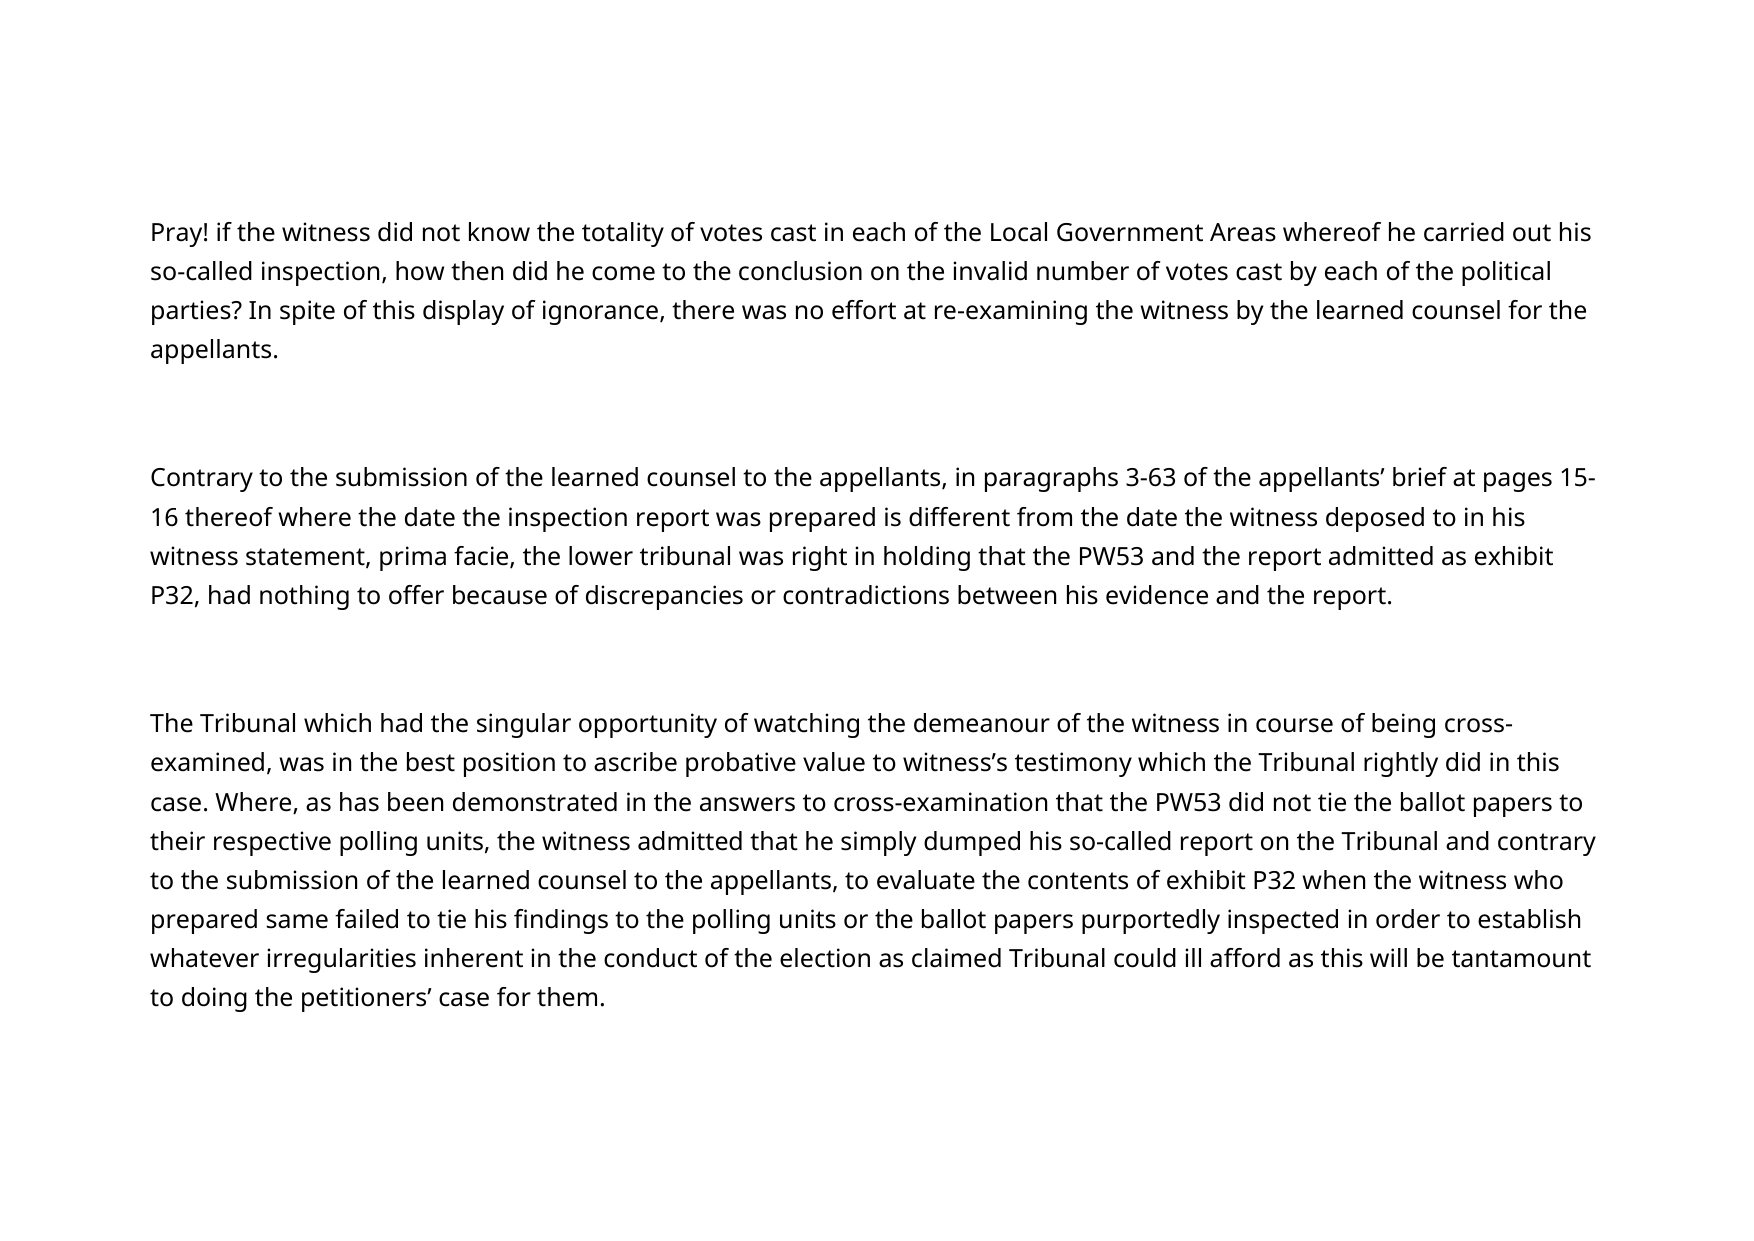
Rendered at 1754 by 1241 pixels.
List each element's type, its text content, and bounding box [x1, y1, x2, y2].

text The Tribunal which had the singular opportunity of watching the demeanour of the witness in course of being cross-examined, was in the best position to ascribe probative value to witness’s testimony which the Tribunal rightly did in this case. Where, as has been demonstrated in the answers to cross-examination that the PW53 did not tie the ballot papers to their respective polling units, the witness admitted that he simply dumped his so-called report on the Tribunal and contrary to the submission of the learned counsel to the appellants, to evaluate the contents of exhibit P32 when the witness who prepared same failed to tie his findings to the polling units or the ballot papers purportedly inspected in order to establish whatever irregularities inherent in the conduct of the election as claimed Tribunal could ill afford as this will be tantamount to doing the petitioners’ case for them. [150, 706, 1604, 1014]
text Pray! if the witness did not know the totality of votes cast in each of the Local Government Areas whereof he carried out his so-called inspection, how then did he come to the conclusion on the invalid number of votes cast by each of the political parties? In spite of this display of ignorance, there was no effort at re-examining the witness by the learned counsel for the appellants. [150, 214, 1604, 366]
text Contrary to the submission of the learned counsel to the appellants, in paragraphs 3-63 of the appellants’ brief at pages 15-16 thereof where the date the inspection report was prepared is different from the date the witness deposed to in his witness statement, prima facie, the lower tribunal was right in holding that the PW53 and the report admitted as exhibit P32, had nothing to offer because of discrepancies or contradictions between his evidence and the report. [150, 460, 1604, 612]
